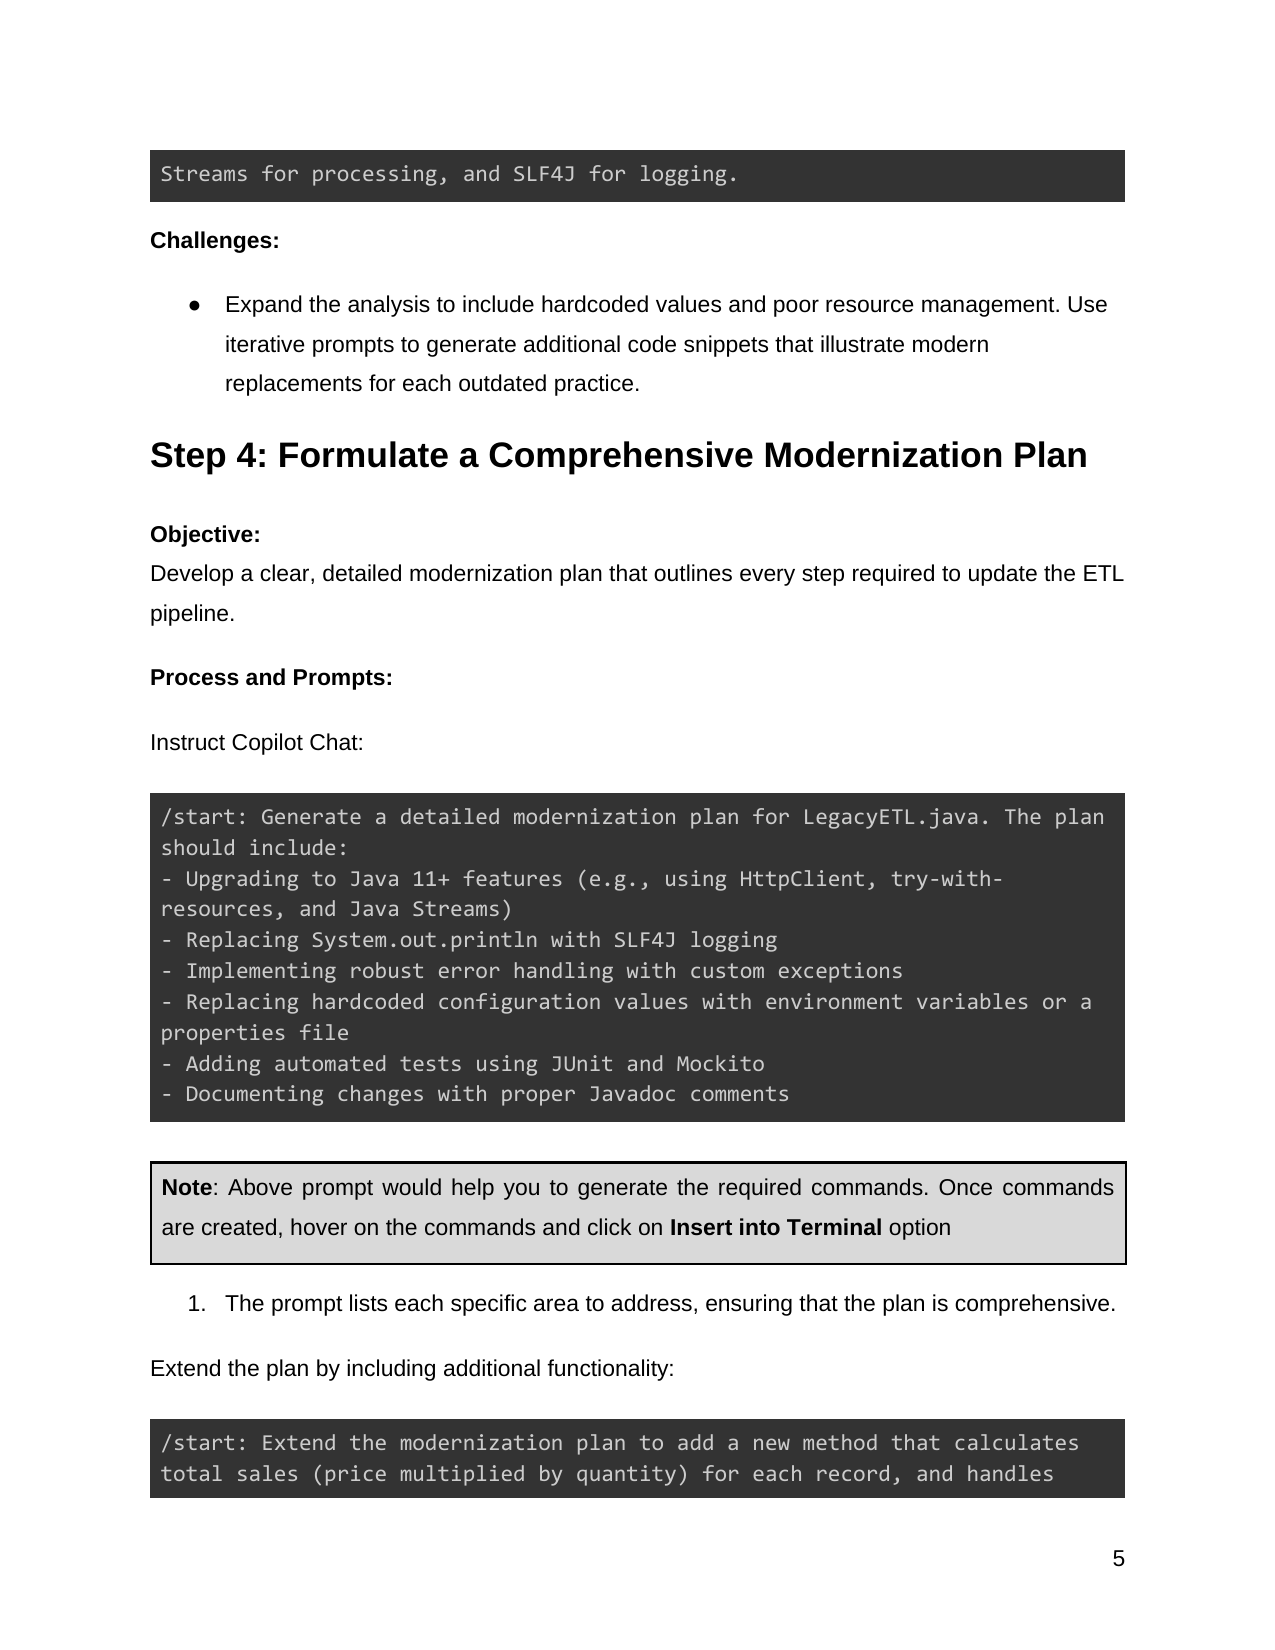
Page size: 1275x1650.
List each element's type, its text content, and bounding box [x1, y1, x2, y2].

list The prompt lists each specific area to address, ensuring that the plan is comprehensive. [187, 1290, 1125, 1317]
list Expand the analysis to include hardcoded values and poor resource management. Use iterative prompts to generate additional code snippets that illustrate modern replacements for each outdated practice. [187, 291, 1125, 396]
text Instruct Copilot Chat: [150, 728, 1125, 755]
table_header /start: Generate a detailed modernization plan for LegacyETL.java. The plan should include: - Upgrading to Java 11+ features (e.g., using HttpClient, try-with-resources, and Java Streams) - Replacing System.out.println with SLF4J logging - Implementing robust error handling with custom exceptions - Replacing hardcoded configuration values with environment variables or a properties file - Adding automated tests using JUnit and Mockito - Documenting changes with proper Javadoc comments [150, 793, 1125, 1122]
text Process and Prompts: [150, 664, 1125, 690]
text Extend the plan by including additional functionality: [150, 1355, 1125, 1381]
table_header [150, 150, 1125, 202]
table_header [150, 1419, 1125, 1498]
table_header Note: Above prompt would help you to generate the required commands. Once commands are created, hover on the commands and click on Insert into Terminal option [152, 1164, 1125, 1263]
text Objective: Develop a clear, detailed modernization plan that outlines every step required to update the ETL pipeline. [150, 521, 1125, 626]
text Challenges: [150, 227, 1125, 253]
text Step 4: Formulate a Comprehensive Modernization Plan [150, 434, 1125, 475]
